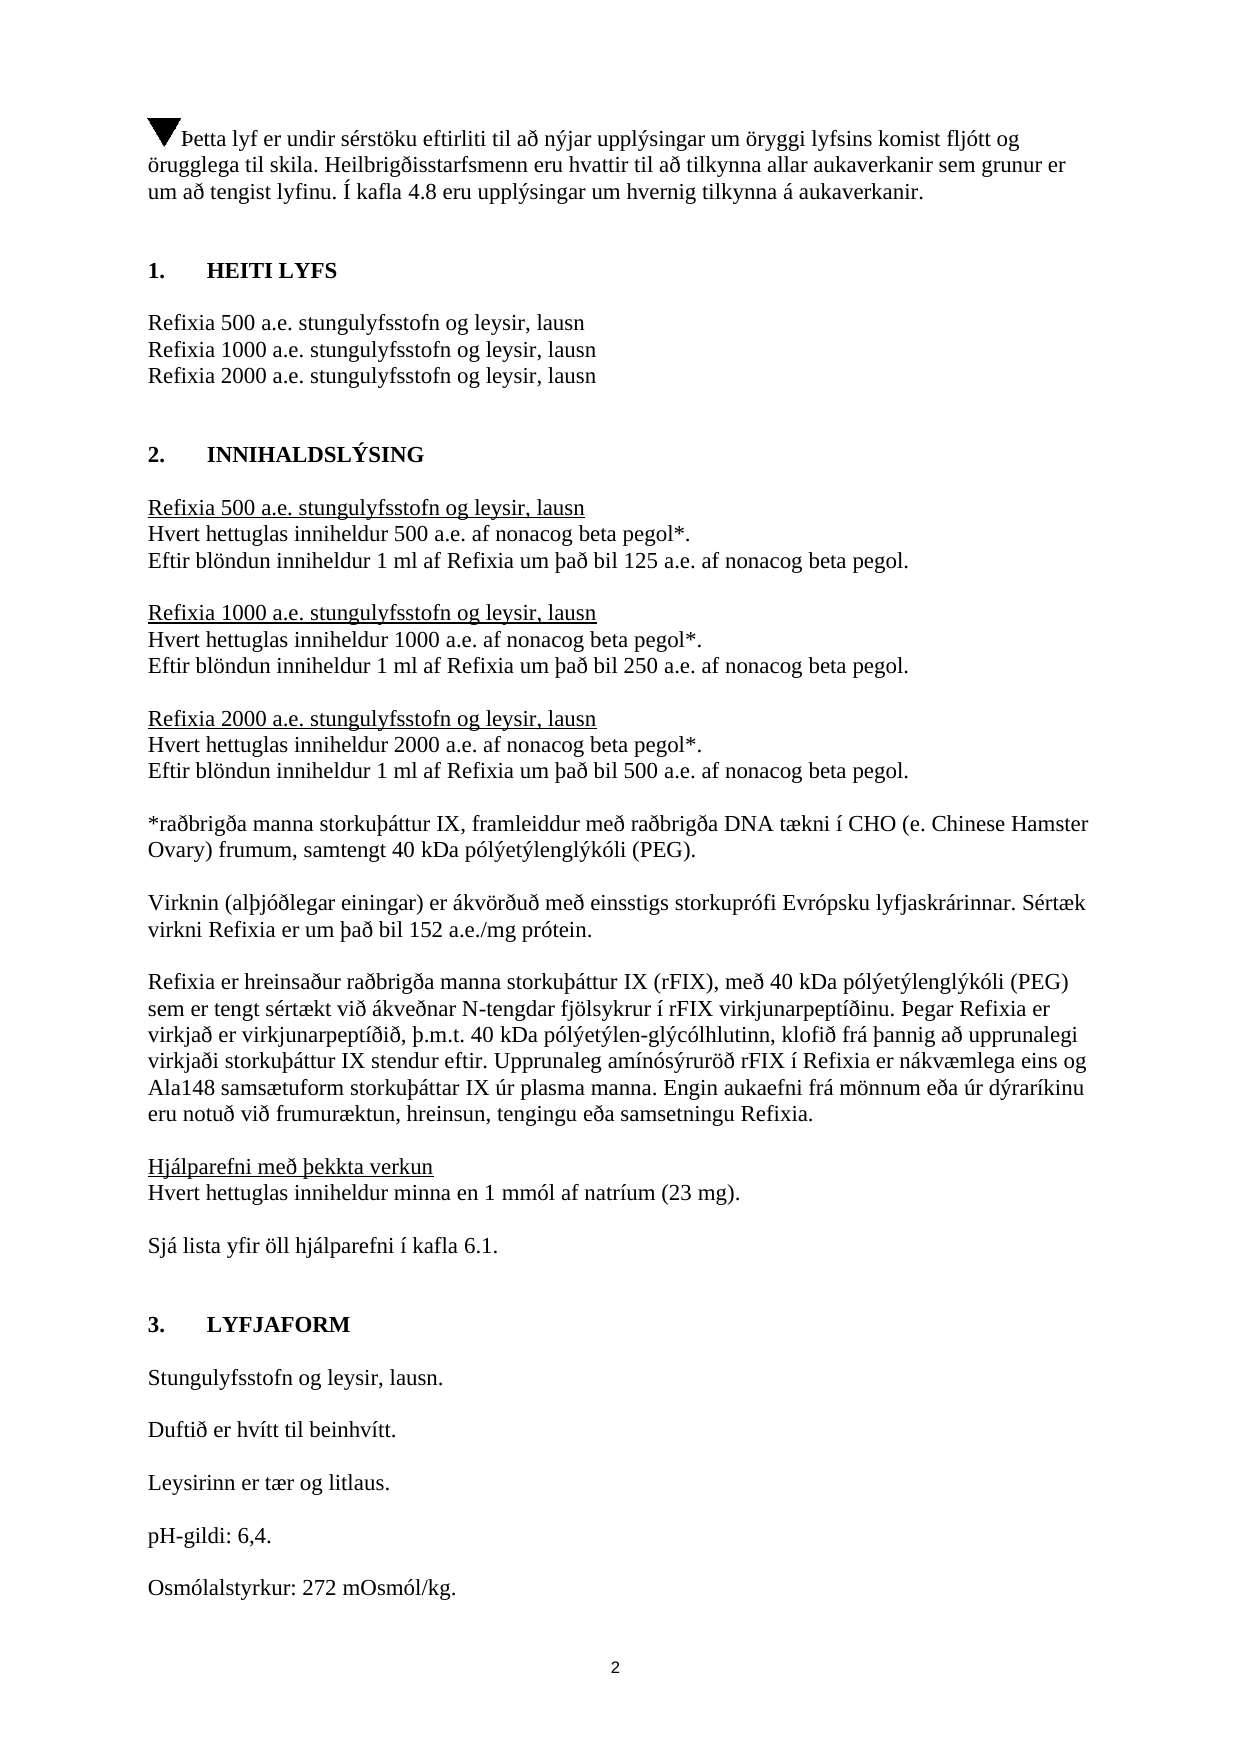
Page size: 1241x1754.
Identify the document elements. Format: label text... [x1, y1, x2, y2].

text Eftir blöndun inniheldur 1 ml af Refixia um það bil 125 a.e. af nonacog beta pegol. [148, 547, 1093, 573]
text Refixia er hreinsaður raðbrigða manna storkuþáttur IX (rFIX), með 40 kDa pólýetýlenglýkóli (PEG) sem er tengt sértækt við ákveðnar N-tengdar fjölsykrur í rFIX virkjunarpeptíðinu. Þegar Refixia er virkjað er virkjunarpeptíðið, þ.m.t. 40 kDa pólýetýlen-glýcólhlutinn, klofið frá þannig að upprunalegi virkjaði storkuþáttur IX stendur eftir. Upprunaleg amínósýruröð rFIX í Refixia er nákvæmlega eins og Ala148 samsætuform storkuþáttar IX úr plasma manna. Engin aukaefni frá mönnum eða úr dýraríkinu eru notuð við frumuræktun, hreinsun, tengingu eða samsetningu Refixia. [148, 968, 1093, 1126]
text Sjá lista yfir öll hjálparefni í kafla 6.1. [148, 1232, 1093, 1258]
text 1. HEITI LYFS [148, 257, 1093, 283]
picture [147, 118, 181, 147]
text Hjálparefni með þekkta verkun [148, 1153, 1093, 1179]
text Refixia 1000 a.e. stungulyfsstofn og leysir, lausn [148, 336, 1093, 362]
text Refixia 500 a.e. stungulyfsstofn og leysir, lausn [148, 494, 1093, 520]
text Stungulyfsstofn og leysir, lausn. [148, 1364, 1093, 1390]
text Eftir blöndun inniheldur 1 ml af Refixia um það bil 500 a.e. af nonacog beta pegol. [148, 757, 1093, 784]
text Refixia 1000 a.e. stungulyfsstofn og leysir, lausn [148, 599, 1093, 626]
text Eftir blöndun inniheldur 1 ml af Refixia um það bil 250 a.e. af nonacog beta pegol. [148, 652, 1093, 678]
text *raðbrigða manna storkuþáttur IX, framleiddur með raðbrigða DNA tækni í CHO (e. Chinese Hamster Ovary) frumum, samtengt 40 kDa pólýetýlenglýkóli (PEG). [148, 810, 1093, 863]
text Refixia 2000 a.e. stungulyfsstofn og leysir, lausn [148, 705, 1093, 731]
text Refixia 2000 a.e. stungulyfsstofn og leysir, lausn [148, 362, 1093, 388]
text Leysirinn er tær og litlaus. [148, 1469, 1093, 1495]
text Duftið er hvítt til beinhvítt. [148, 1416, 1093, 1443]
text Refixia 500 a.e. stungulyfsstofn og leysir, lausn [148, 309, 1093, 336]
text Hvert hettuglas inniheldur 2000 a.e. af nonacog beta pegol*. [148, 731, 1093, 757]
text Osmólalstyrkur: 272 mOsmól/kg. [148, 1574, 1093, 1601]
text Hvert hettuglas inniheldur 500 a.e. af nonacog beta pegol*. [148, 520, 1093, 547]
text pH-gildi: 6,4. [148, 1522, 1093, 1548]
text 2. INNIHALDSLÝSING [148, 441, 1093, 468]
text Virknin (alþjóðlegar einingar) er ákvörðuð með einsstigs storkuprófi Evrópsku lyfjaskrárinnar. Sértæk virkni Refixia er um það bil 152 a.e./mg prótein. [148, 889, 1093, 942]
text Hvert hettuglas inniheldur minna en 1 mmól af natríum (23 mg). [148, 1179, 1093, 1206]
text Hvert hettuglas inniheldur 1000 a.e. af nonacog beta pegol*. [148, 626, 1093, 652]
text 3. LYFJAFORM [148, 1311, 1093, 1337]
